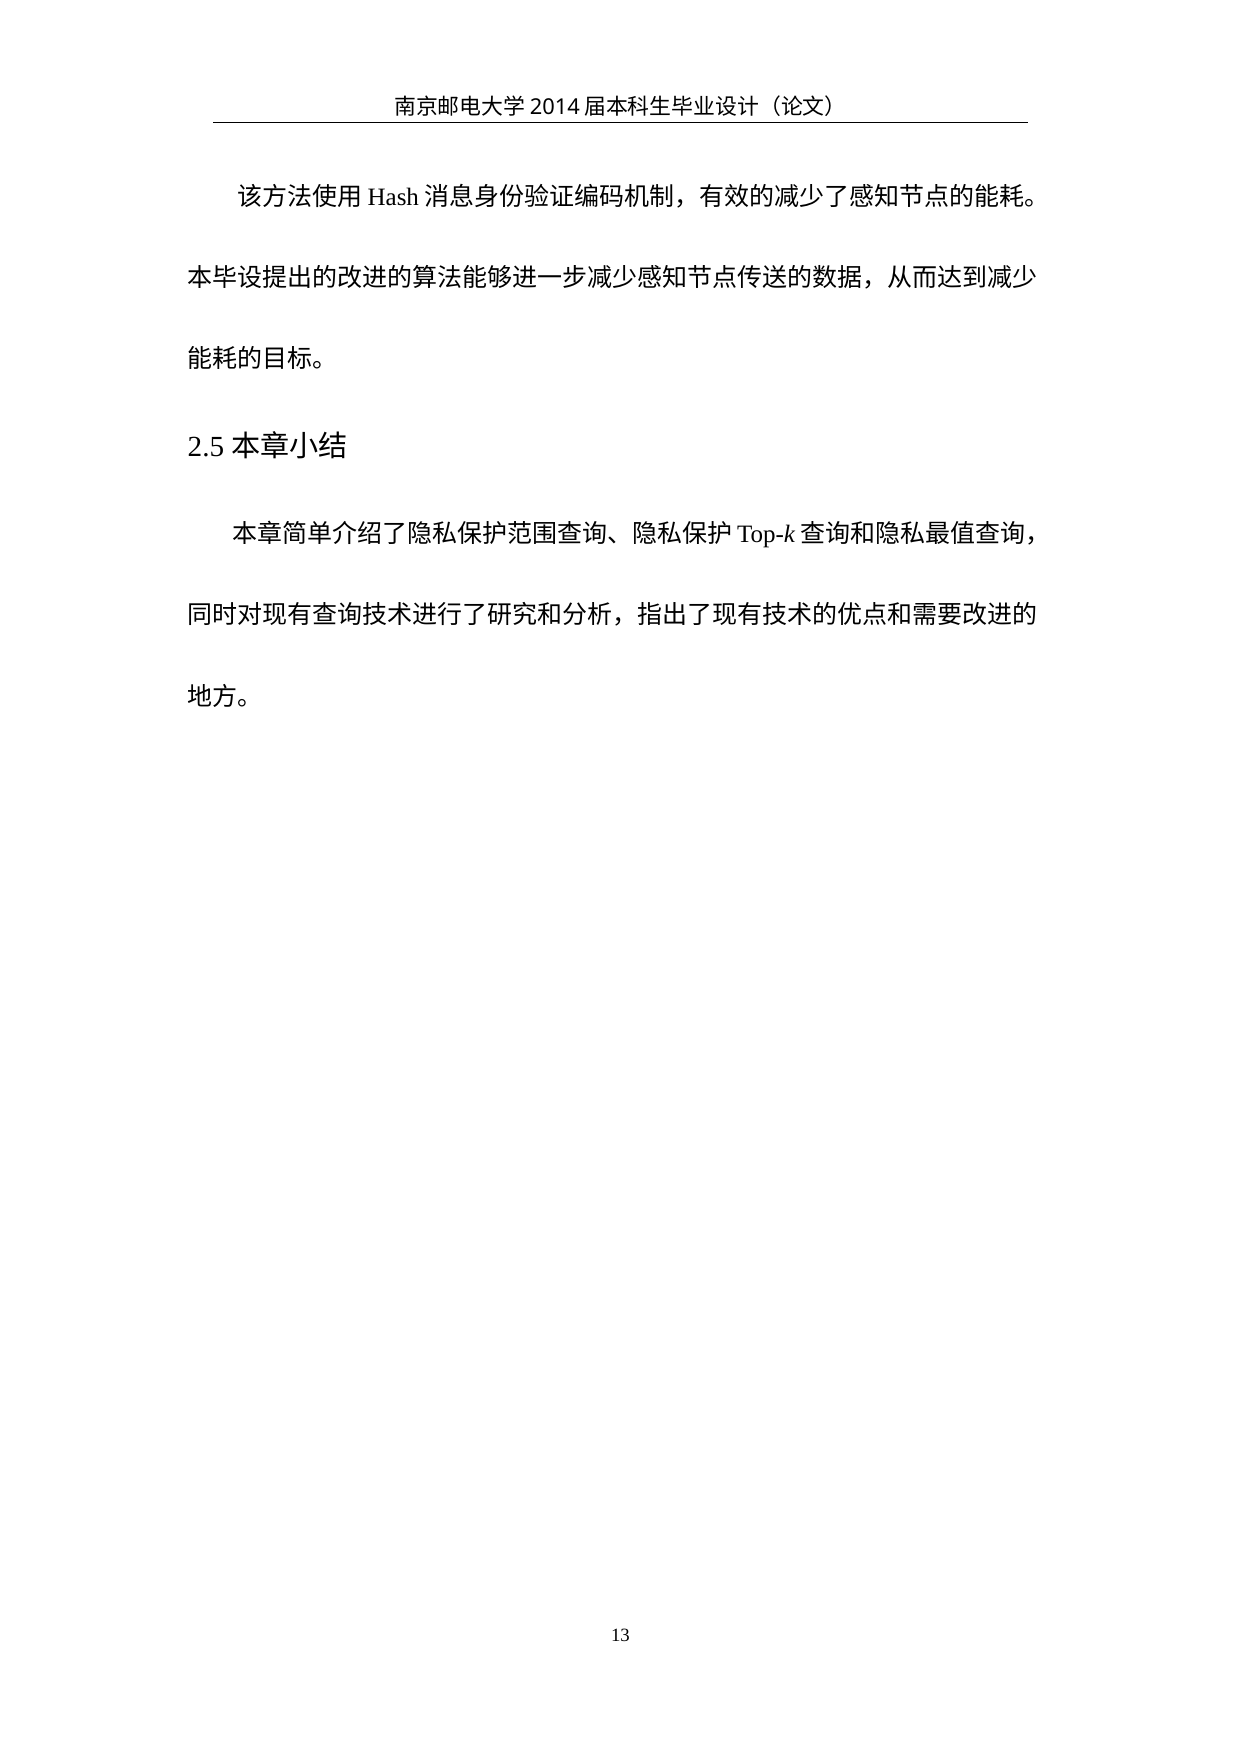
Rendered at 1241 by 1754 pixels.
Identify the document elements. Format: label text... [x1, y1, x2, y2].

subtitle 2.5 本章小结 [187, 411, 1053, 476]
text 该方法使用Hash消息身份验证编码机制，有效的减少了感知节点的能耗。本毕设提出的改进的算法能够进一步减少感知节点传送的数据，从而达到减少能耗的目标。 [187, 162, 1053, 389]
text 本章简单介绍了隐私保护范围查询、隐私保护Top-k查询和隐私最值查询，同时对现有查询技术进行了研究和分析，指出了现有技术的优点和需要改进的地方。 [187, 499, 1053, 727]
